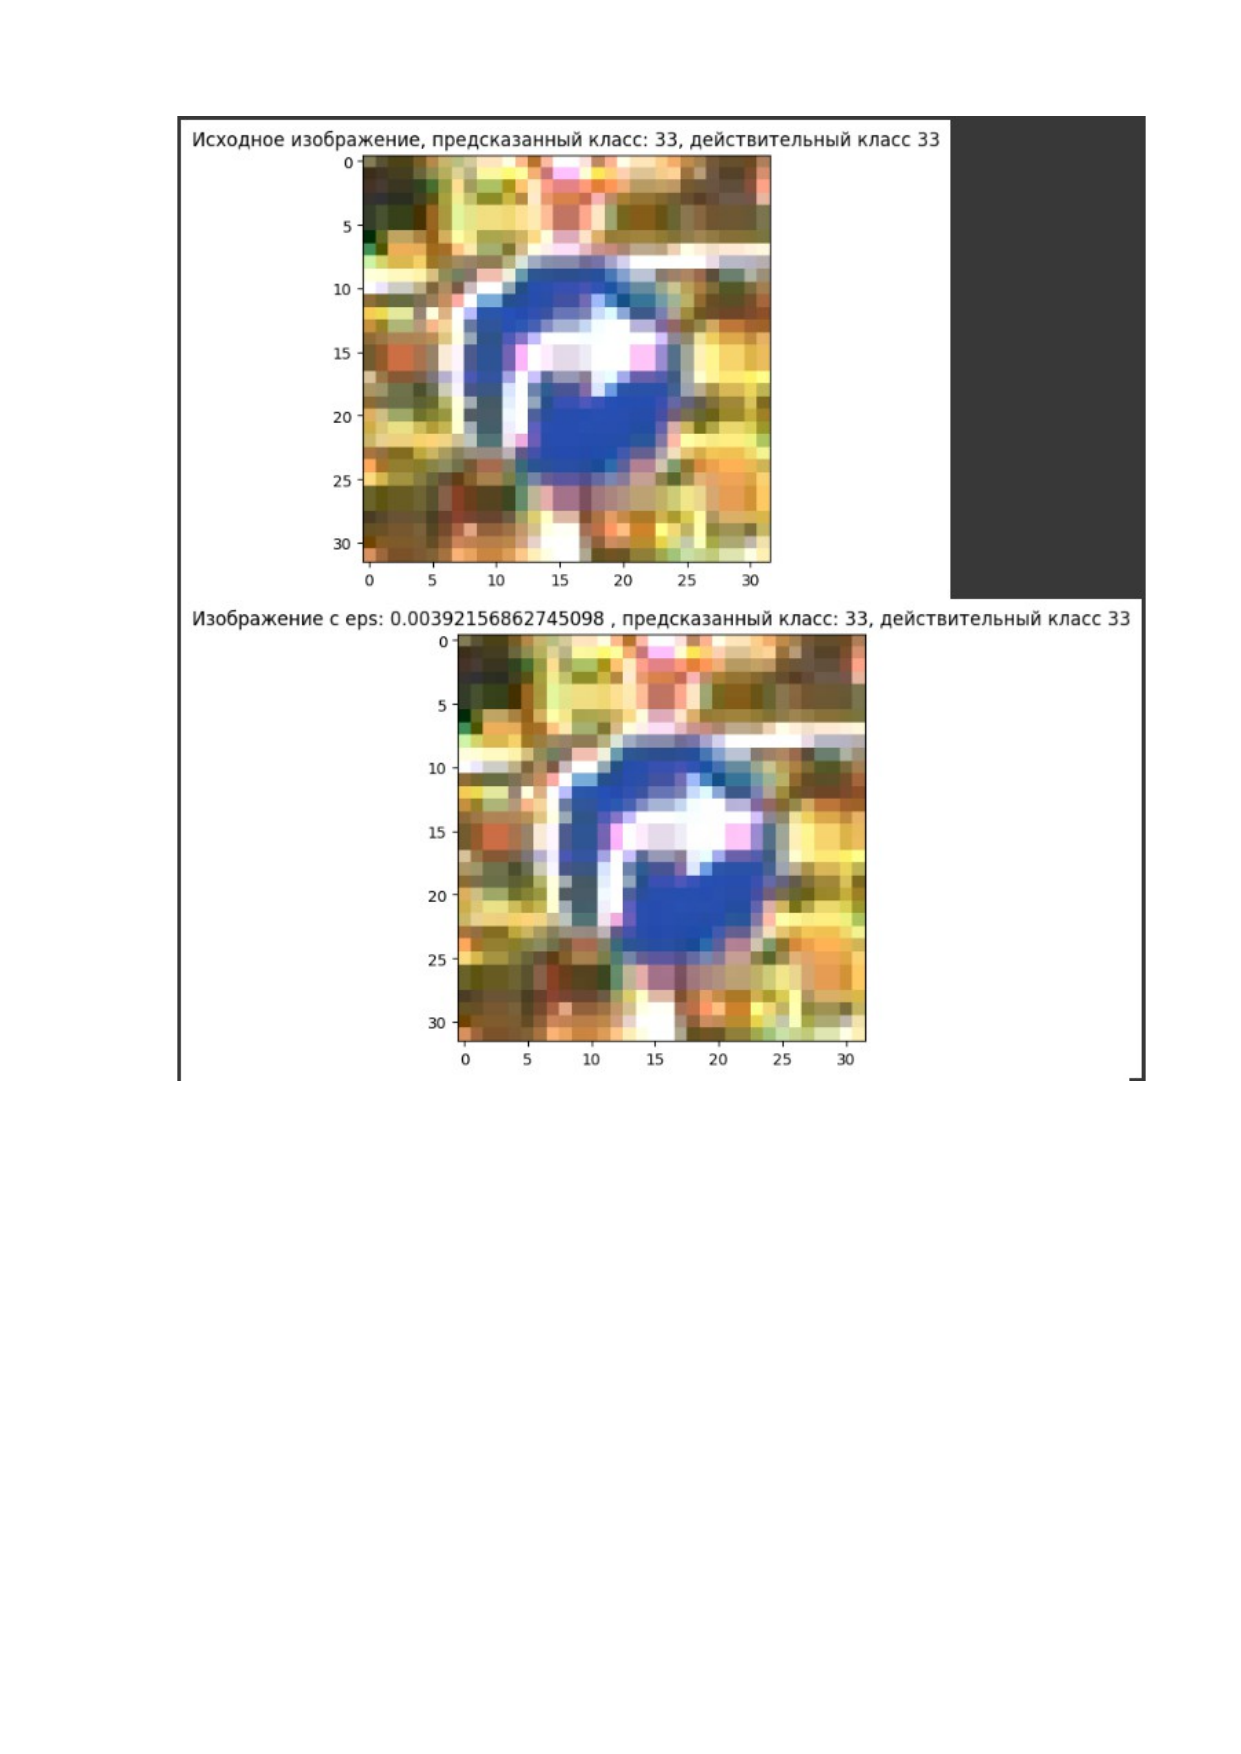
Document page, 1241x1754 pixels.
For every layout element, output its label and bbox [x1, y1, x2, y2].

picture [177, 116, 1146, 1081]
